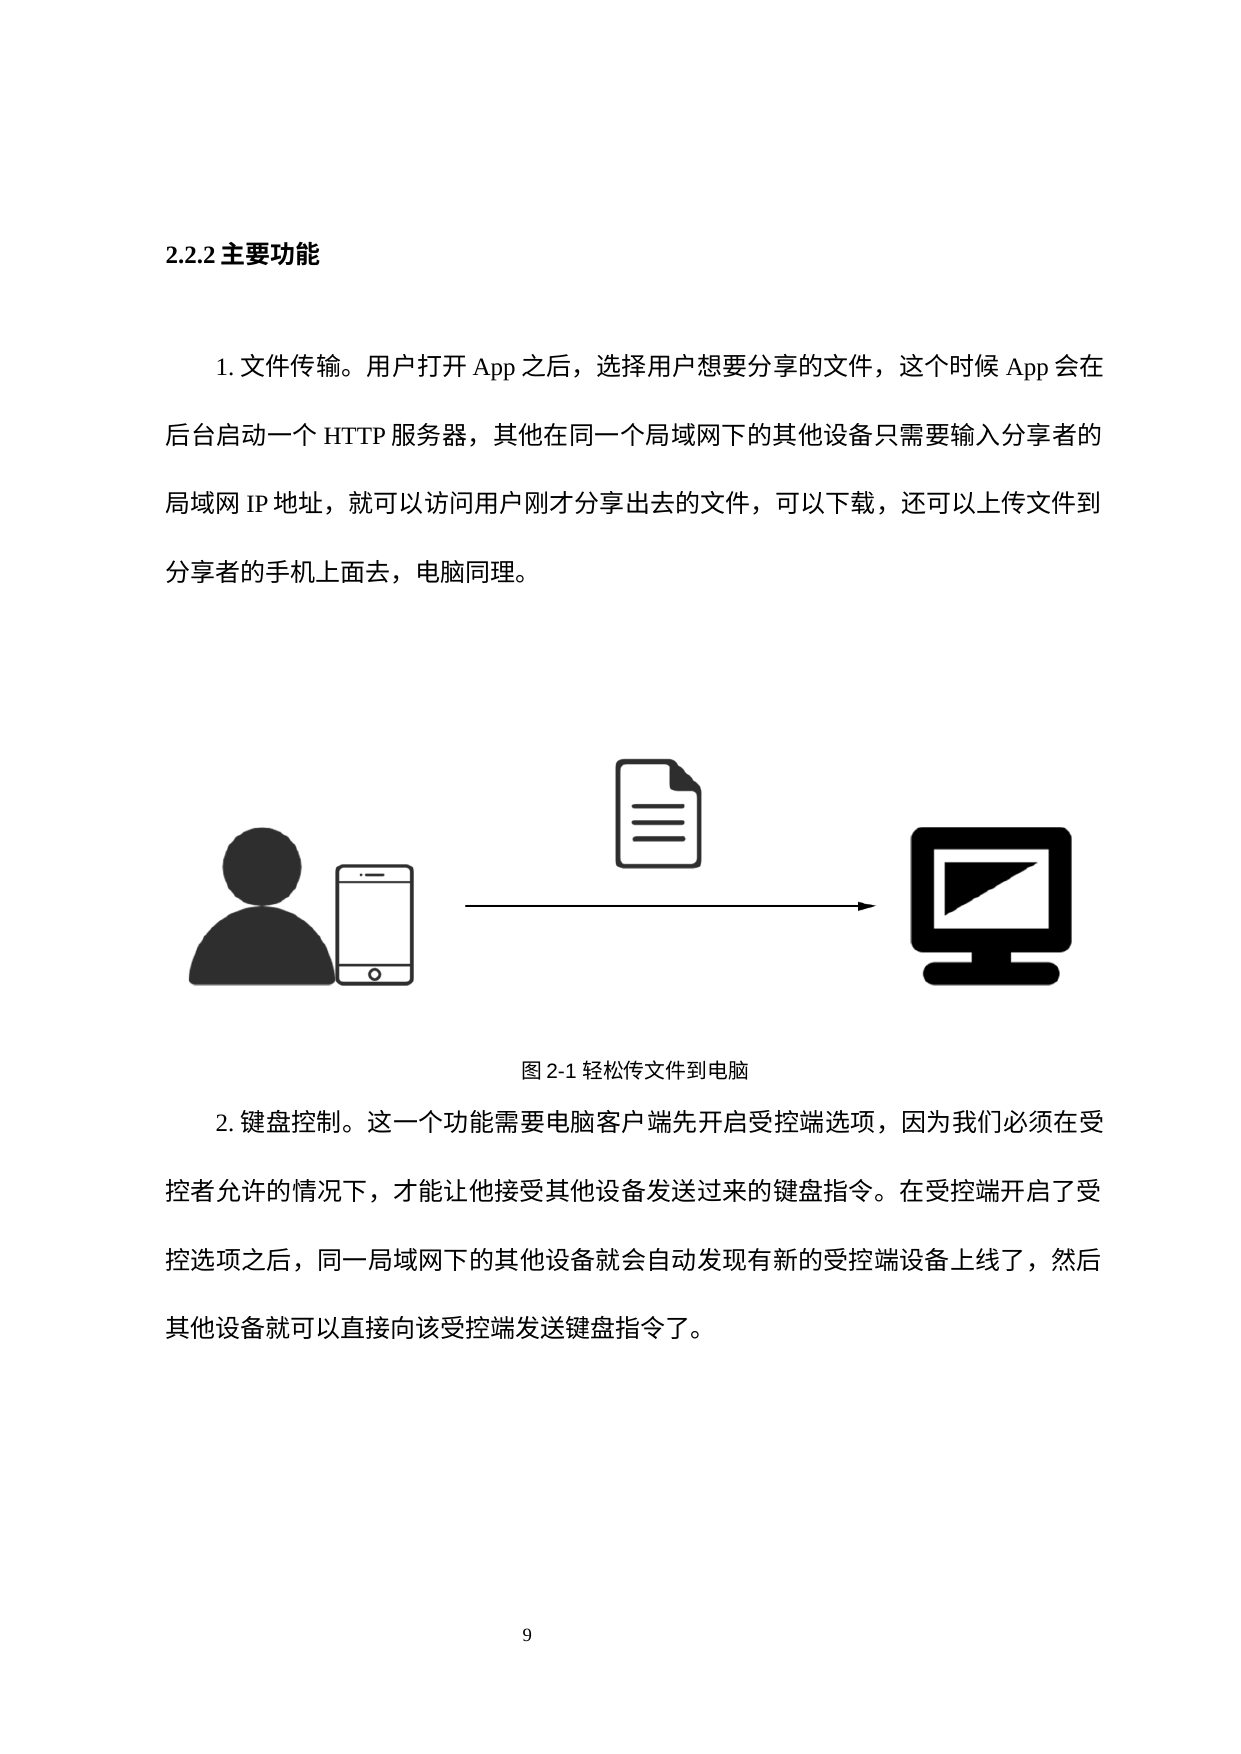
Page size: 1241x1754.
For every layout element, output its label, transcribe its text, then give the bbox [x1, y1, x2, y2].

picture [165, 605, 1103, 1020]
subtitle 2.2.2主要功能 [165, 218, 1104, 287]
list 键盘控制。这一个功能需要电脑客户端先开启受控端选项，因为我们必须在受控者允许的情况下，才能让他接受其他设备发送过来的键盘指令。在受控端开启了受控选项之后，同一局域网下的其他设备就会自动发现有新的受控端设备上线了，然后其他设备就可以直接向该受控端发送键盘指令了。 [165, 1086, 1104, 1361]
text 图2-1 轻松传文件到电脑 [165, 1052, 1104, 1086]
list 文件传输。用户打开App之后，选择用户想要分享的文件，这个时候App会在后台启动一个HTTP服务器，其他在同一个局域网下的其他设备只需要输入分享者的局域网IP地址，就可以访问用户刚才分享出去的文件，可以下载，还可以上传文件到分享者的手机上面去，电脑同理。 [165, 330, 1104, 605]
